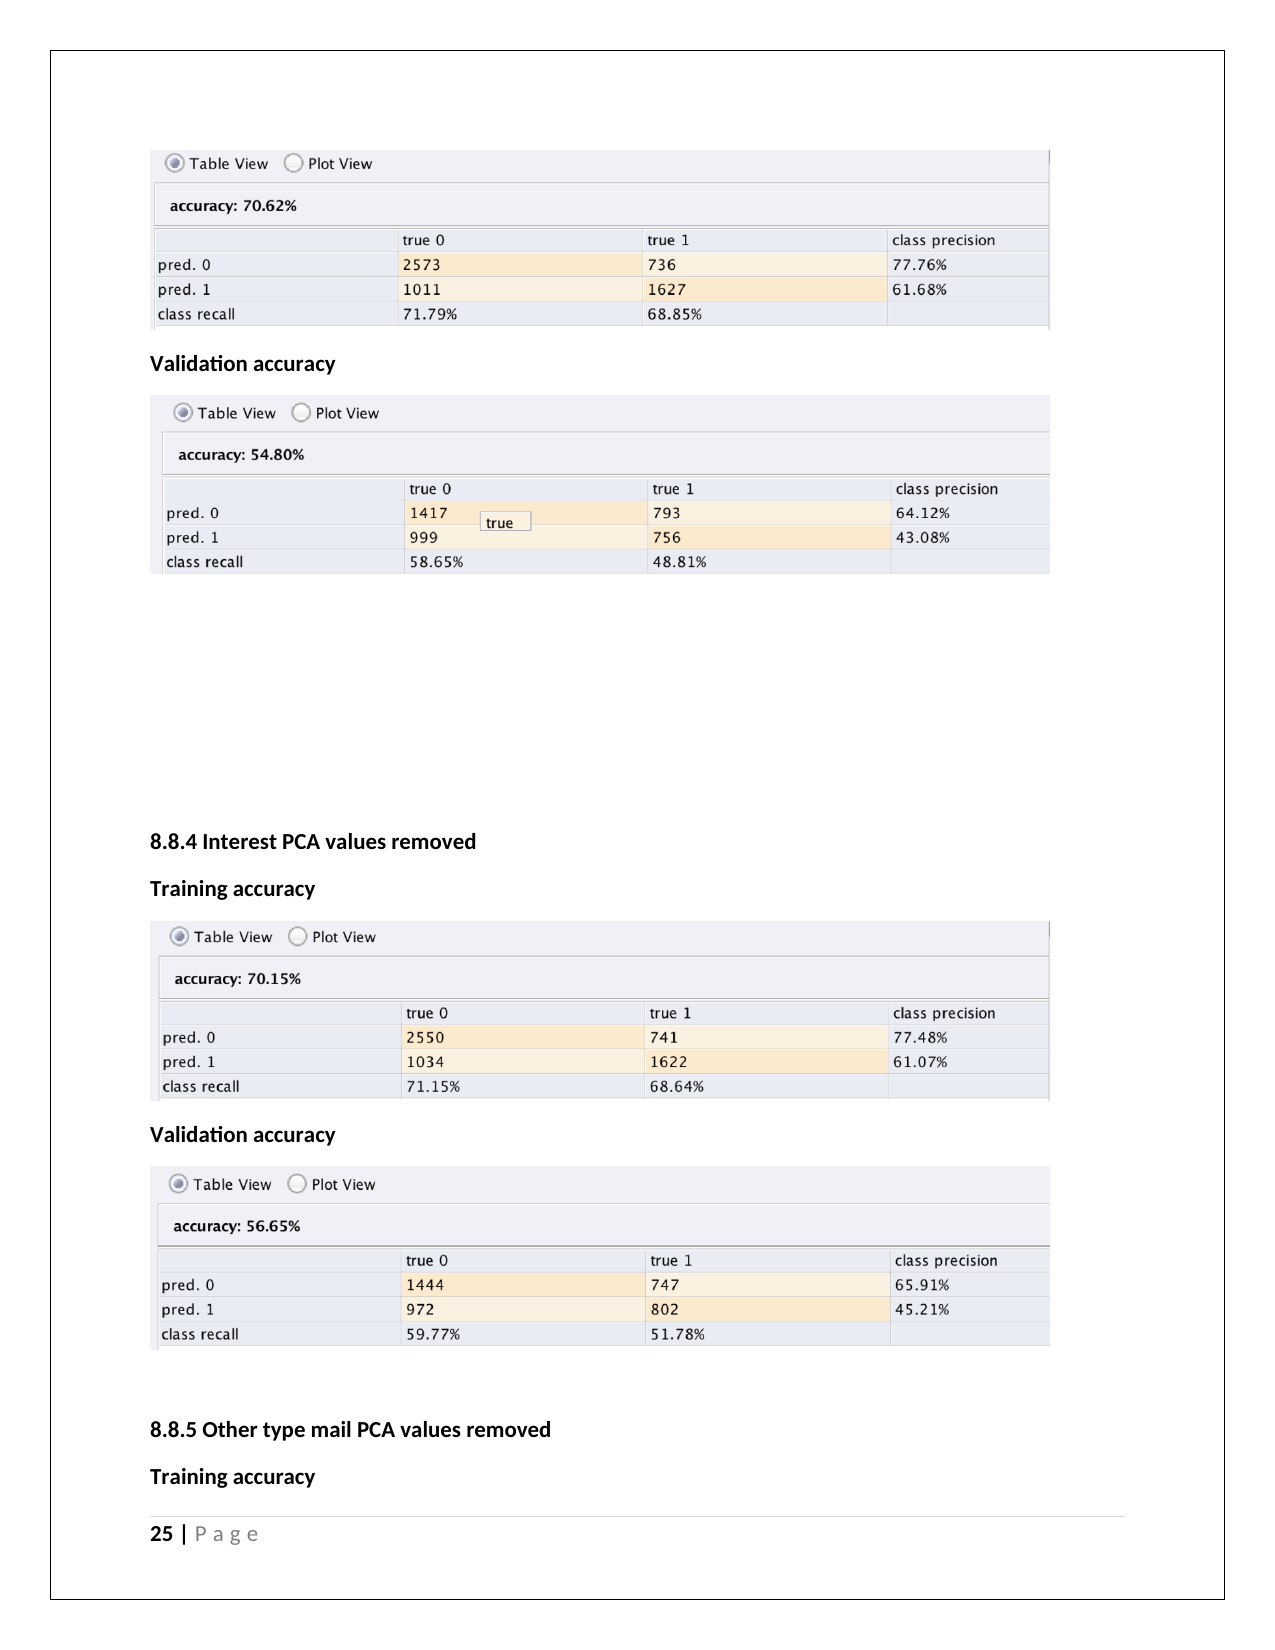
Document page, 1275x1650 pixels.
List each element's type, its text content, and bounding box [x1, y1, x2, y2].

picture [150, 921, 1050, 1101]
picture [150, 150, 1050, 330]
text 8.8.4 Interest PCA values removed [150, 827, 1125, 855]
picture [150, 1166, 1050, 1350]
text Training accuracy [150, 874, 1125, 902]
picture [150, 395, 1050, 574]
text 8.8.5 Other type mail PCA values removed [150, 1416, 1125, 1444]
text Validation accuracy [150, 349, 1125, 377]
text Validation accuracy [150, 1120, 1125, 1148]
text Training accuracy [150, 1462, 1125, 1491]
